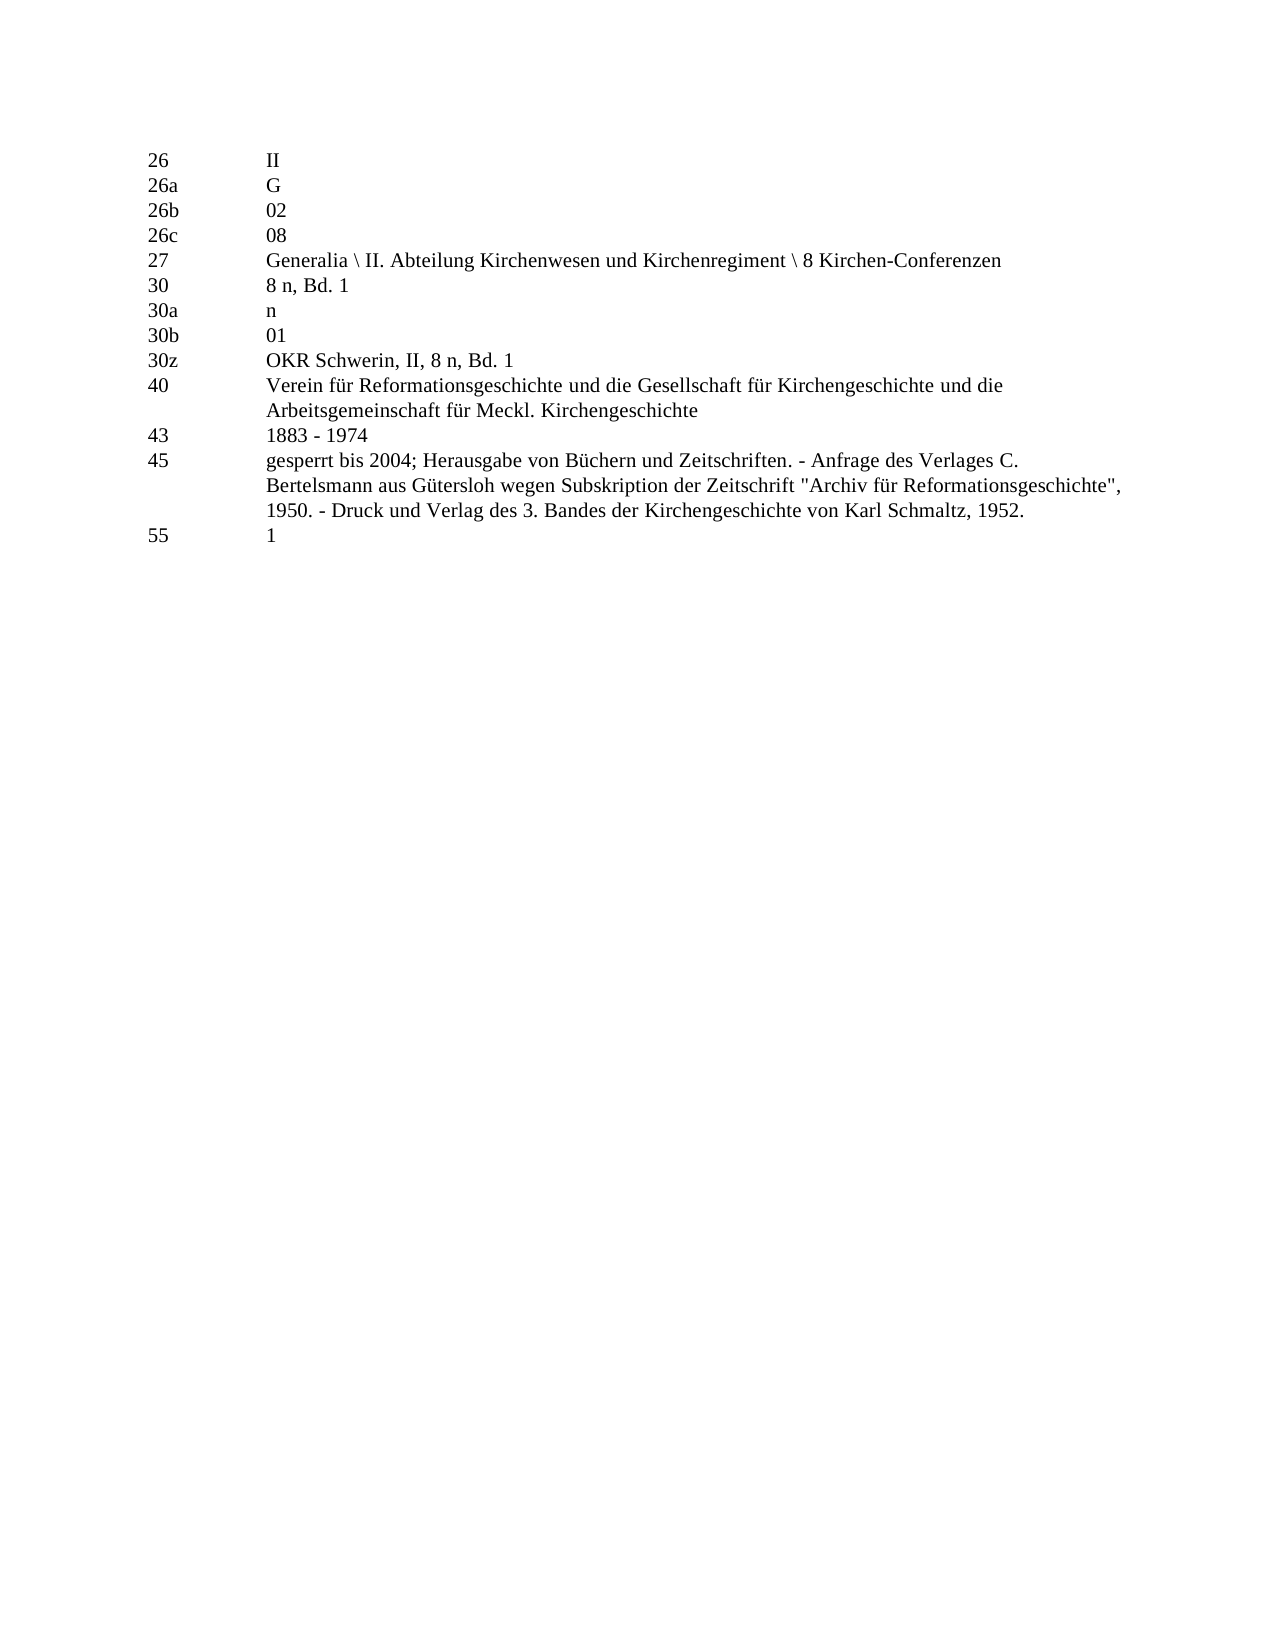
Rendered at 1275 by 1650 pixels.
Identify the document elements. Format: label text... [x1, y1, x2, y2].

text 43 1883 - 1974 [148, 423, 1127, 448]
text 26c 08 [148, 223, 1127, 248]
text 30 8 n, Bd. 1 [148, 273, 1127, 298]
text 26b 02 [148, 198, 1127, 223]
text 45 gesperrt bis 2004; s[2{Herausgabe von} 1{Bücher}n]s und s[Zeitschriften]s. - Anfrage des Verlages p[2{C.} 1{Bertelsmann} aus 6{o[Gütersloh]o}]p<k[1{Verlag C. Bertelsmann} aus 2{Gütersloh}]k> wegen s[Subskription]s der t[2{Zeitschrift} 1{"Archiv für Reformationsgeschichte"}]t, 1950. - s[Druck]s und s[Verlag]s des 3. Bandes der t[Kirchengeschichte von p[2{Karl} 1{Schmaltz}]p]t, 1952. [148, 448, 1127, 523]
text 26 II [148, 148, 1127, 173]
text 40 k[Verein für Reformationsgeschichte]k und die k[Gesellschaft für Kirchengeschichte]k und die k[Arbeitsgemeinschaft für Meckl. Kirchengeschichte]k [148, 373, 1127, 423]
text 30b 01 [148, 323, 1127, 348]
text 26a G [148, 173, 1127, 198]
text 27 Generalia \ II. Abteilung Kirchenwesen und Kirchenregiment \ 8 Kirchen-Conferenzen [148, 248, 1127, 273]
text 30a n [148, 298, 1127, 323]
text 55 1 [148, 523, 1127, 548]
text 30z OKR Schwerin, II, 8 n, Bd. 1 [148, 348, 1127, 373]
